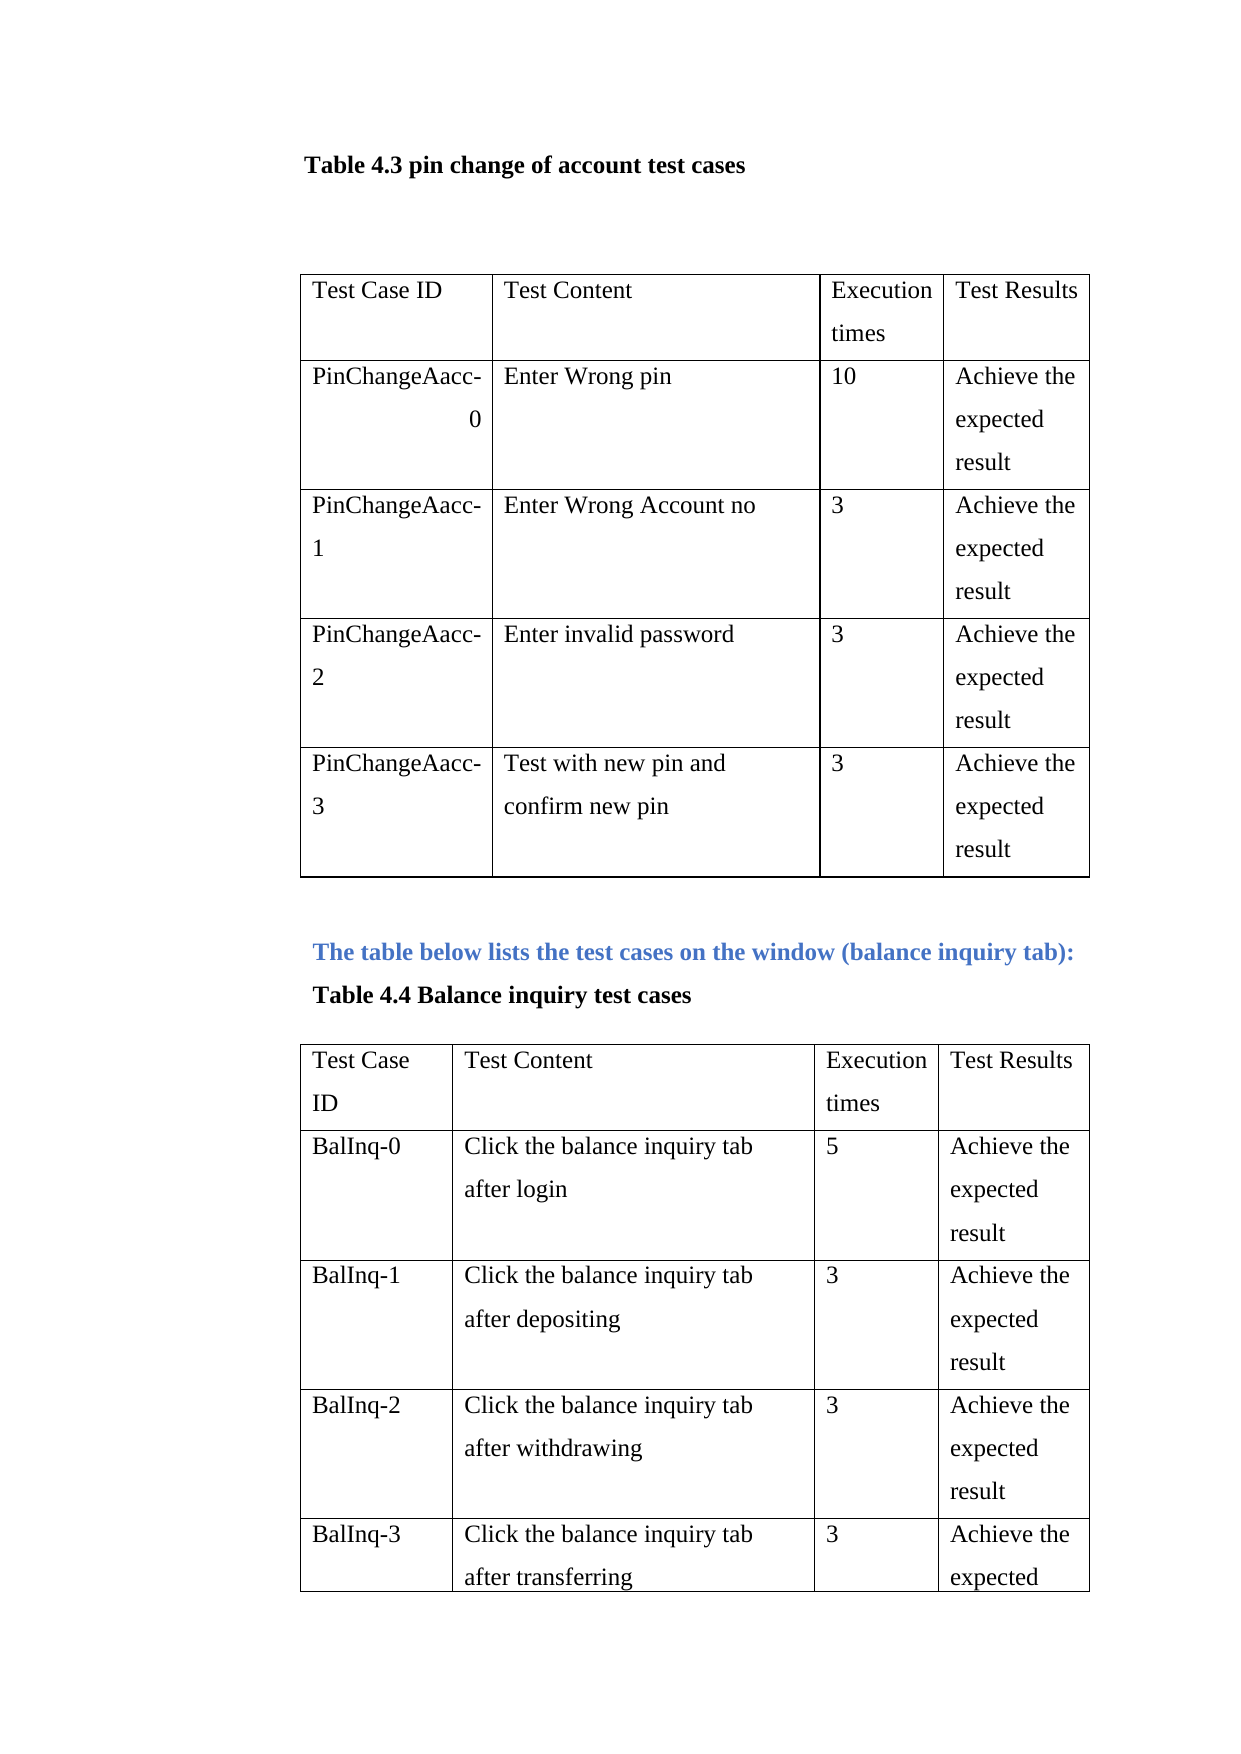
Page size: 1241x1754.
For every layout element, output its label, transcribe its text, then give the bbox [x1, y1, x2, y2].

table_cell BalInq-1 [301, 1261, 452, 1389]
table_cell PinChangeAacc-2 [301, 619, 492, 747]
table_header Test Case ID [301, 1045, 452, 1130]
text The table below lists the test cases on the window (balance inquiry tab): Table 4.4 Balance inquiry test cases [312, 937, 1090, 1009]
table_header Test Case ID [301, 275, 492, 360]
table_cell 5 [815, 1131, 938, 1259]
table_cell BalInq-3 [301, 1519, 452, 1591]
table_cell 3 [821, 490, 943, 618]
table_cell PinChangeAacc-1 [301, 490, 492, 618]
table_cell 3 [815, 1261, 938, 1389]
table_cell PinChangeAacc-0 [301, 361, 492, 489]
table_header Execution times [815, 1045, 938, 1130]
table_cell Test with new pin and confirm new pin [493, 748, 819, 876]
table_cell Achieve the expected result [944, 748, 1089, 876]
table_cell Achieve the expected result [939, 1131, 1089, 1259]
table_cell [453, 1519, 814, 1591]
table_cell PinChangeAacc-3 [301, 748, 492, 876]
table_cell 10 [821, 361, 943, 489]
table_cell BalInq-2 [301, 1390, 452, 1518]
table_cell 3 [821, 619, 943, 747]
table_header Test Results [939, 1045, 1089, 1130]
table_header Execution times [821, 275, 943, 360]
table_cell 3 [815, 1519, 938, 1591]
table_cell Click the balance inquiry tab after depositing [453, 1261, 814, 1389]
text Table 4.3 pin change of account test cases [298, 150, 1090, 179]
table_cell Achieve the expected result [939, 1261, 1089, 1389]
table_cell BalInq-0 [301, 1131, 452, 1259]
table_cell Enter invalid password [493, 619, 819, 747]
table_cell 3 [821, 748, 943, 876]
table_cell 3 [815, 1390, 938, 1518]
table_cell Click the balance inquiry tab after withdrawing [453, 1390, 814, 1518]
table_cell Achieve the expected result [944, 490, 1089, 618]
table_header Test Content [453, 1045, 814, 1130]
table_cell Achieve the expected result [939, 1390, 1089, 1518]
table_cell Enter Wrong pin [493, 361, 819, 489]
table_cell Enter Wrong Account no [493, 490, 819, 618]
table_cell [939, 1519, 1089, 1591]
table_cell Achieve the expected result [944, 361, 1089, 489]
table_cell Achieve the expected result [944, 619, 1089, 747]
table_header Test Content [493, 275, 819, 360]
table_header Test Results [944, 275, 1089, 360]
table_cell Click the balance inquiry tab after login [453, 1131, 814, 1259]
